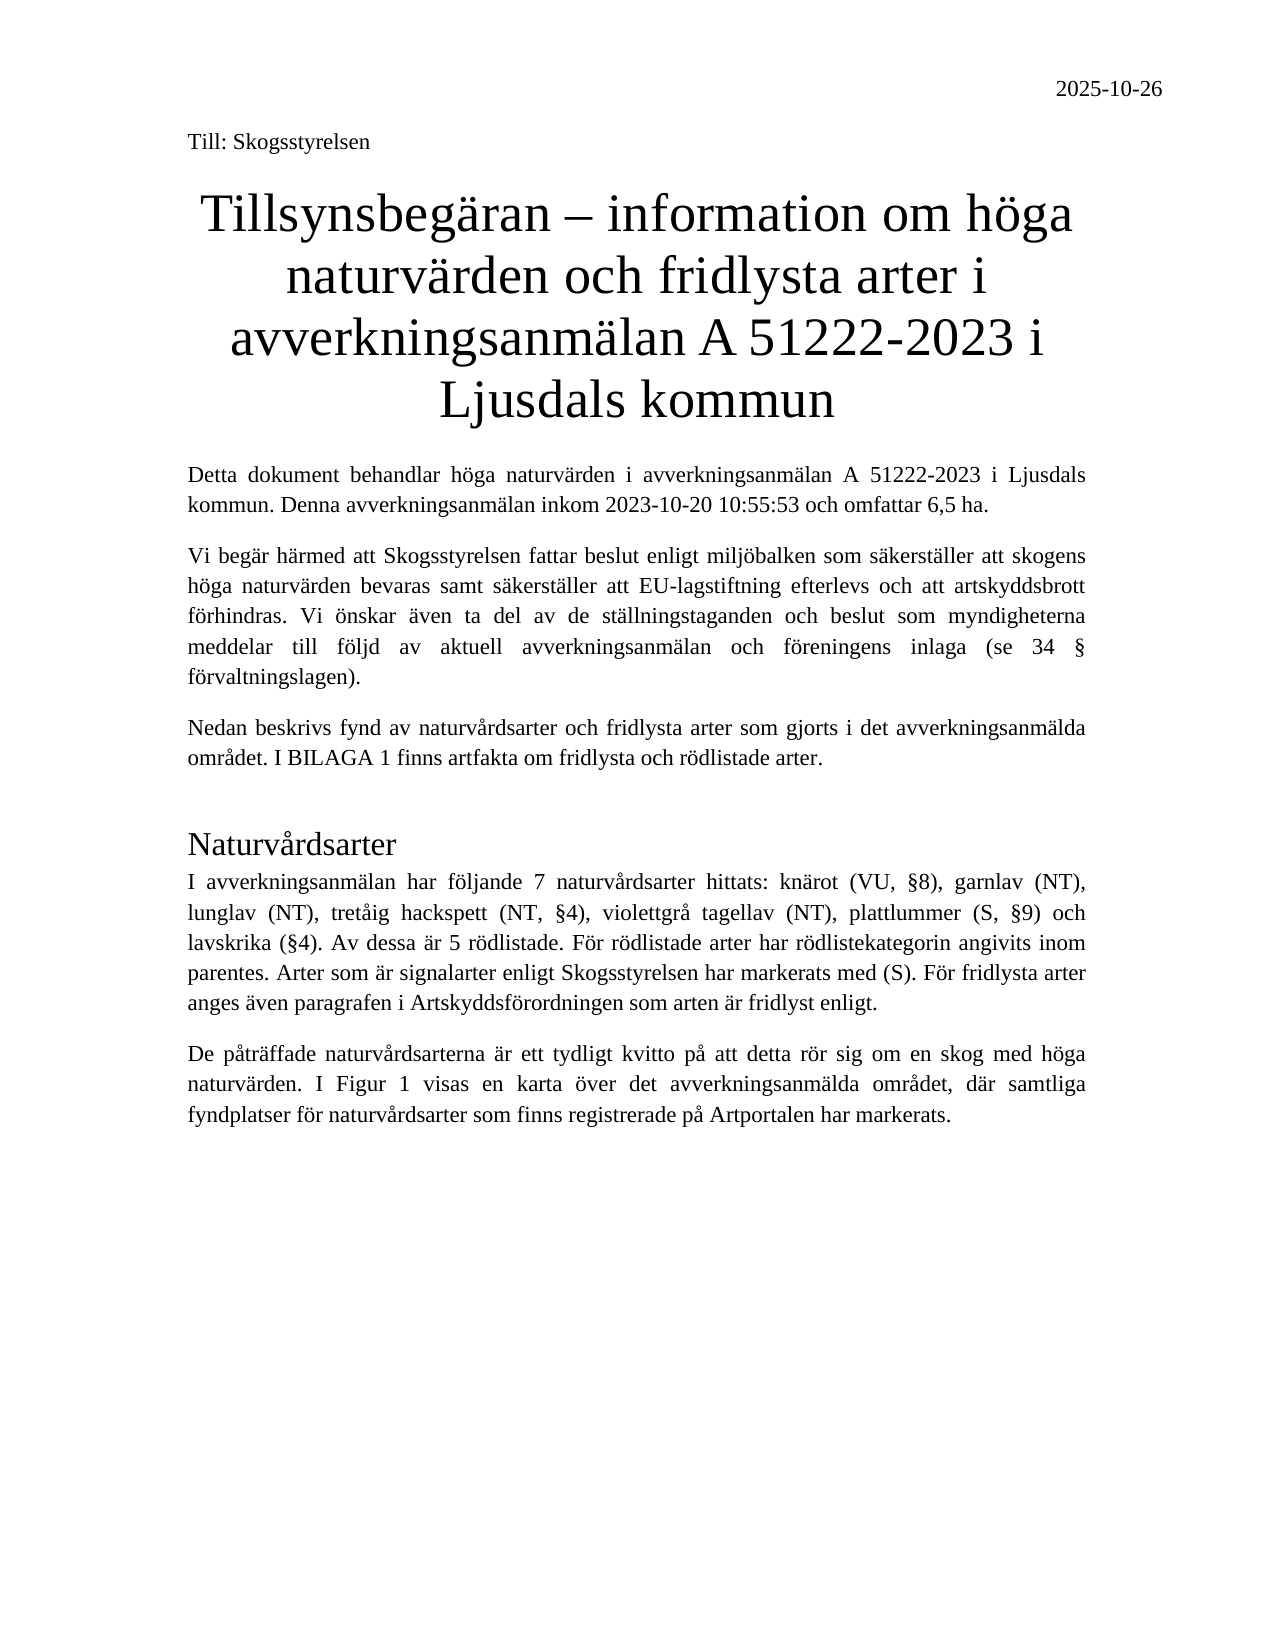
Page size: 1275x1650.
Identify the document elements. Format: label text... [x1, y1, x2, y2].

title Tillsynsbegäran – information om höga naturvärden och fridlysta arter i avverkningsanmälan A 51222-2023 i Ljusdals kommun [187, 180, 1087, 429]
text Nedan beskrivs fynd av naturvårdsarter och fridlysta arter som gjorts i det avverkningsanmälda området. I BILAGA 1 finns artfakta om fridlysta och rödlistade arter. [187, 714, 1087, 771]
subtitle Naturvårdsarter [187, 824, 1087, 863]
text Vi begär härmed att Skogsstyrelsen fattar beslut enligt miljöbalken som säkerställer att skogens höga naturvärden bevaras samt säkerställer att EU-lagstiftning efterlevs och att artskyddsbrott förhindras. Vi önskar även ta del av de ställningstaganden och beslut som myndigheterna meddelar till följd av aktuell avverkningsanmälan och föreningens inlaga (se 34 § förvaltningslagen). [187, 542, 1087, 689]
text I avverkningsanmälan har följande 7 naturvårdsarter hittats: knärot (VU, §8), garnlav (NT), lunglav (NT), tretåig hackspett (NT, §4), violettgrå tagellav (NT), plattlummer (S, §9) och lavskrika (§4). Av dessa är 5 rödlistade. För rödlistade arter har rödlistekategorin angivits inom parentes. Arter som är signalarter enligt Skogsstyrelsen har markerats med (S). För fridlysta arter anges även paragrafen i Artskyddsförordningen som arten är fridlyst enligt. [187, 868, 1087, 1016]
text Detta dokument behandlar höga naturvärden i avverkningsanmälan A 51222-2023 i Ljusdals kommun. Denna avverkningsanmälan inkom 2023-10-20 10:55:53 och omfattar 6,5 ha. [187, 461, 1087, 517]
text De påträffade naturvårdsarterna är ett tydligt kvitto på att detta rör sig om en skog med höga naturvärden. I Figur 1 visas en karta över det avverkningsanmälda området, där samtliga fyndplatser för naturvårdsarter som finns registrerade på Artportalen har markerats. [187, 1040, 1087, 1127]
